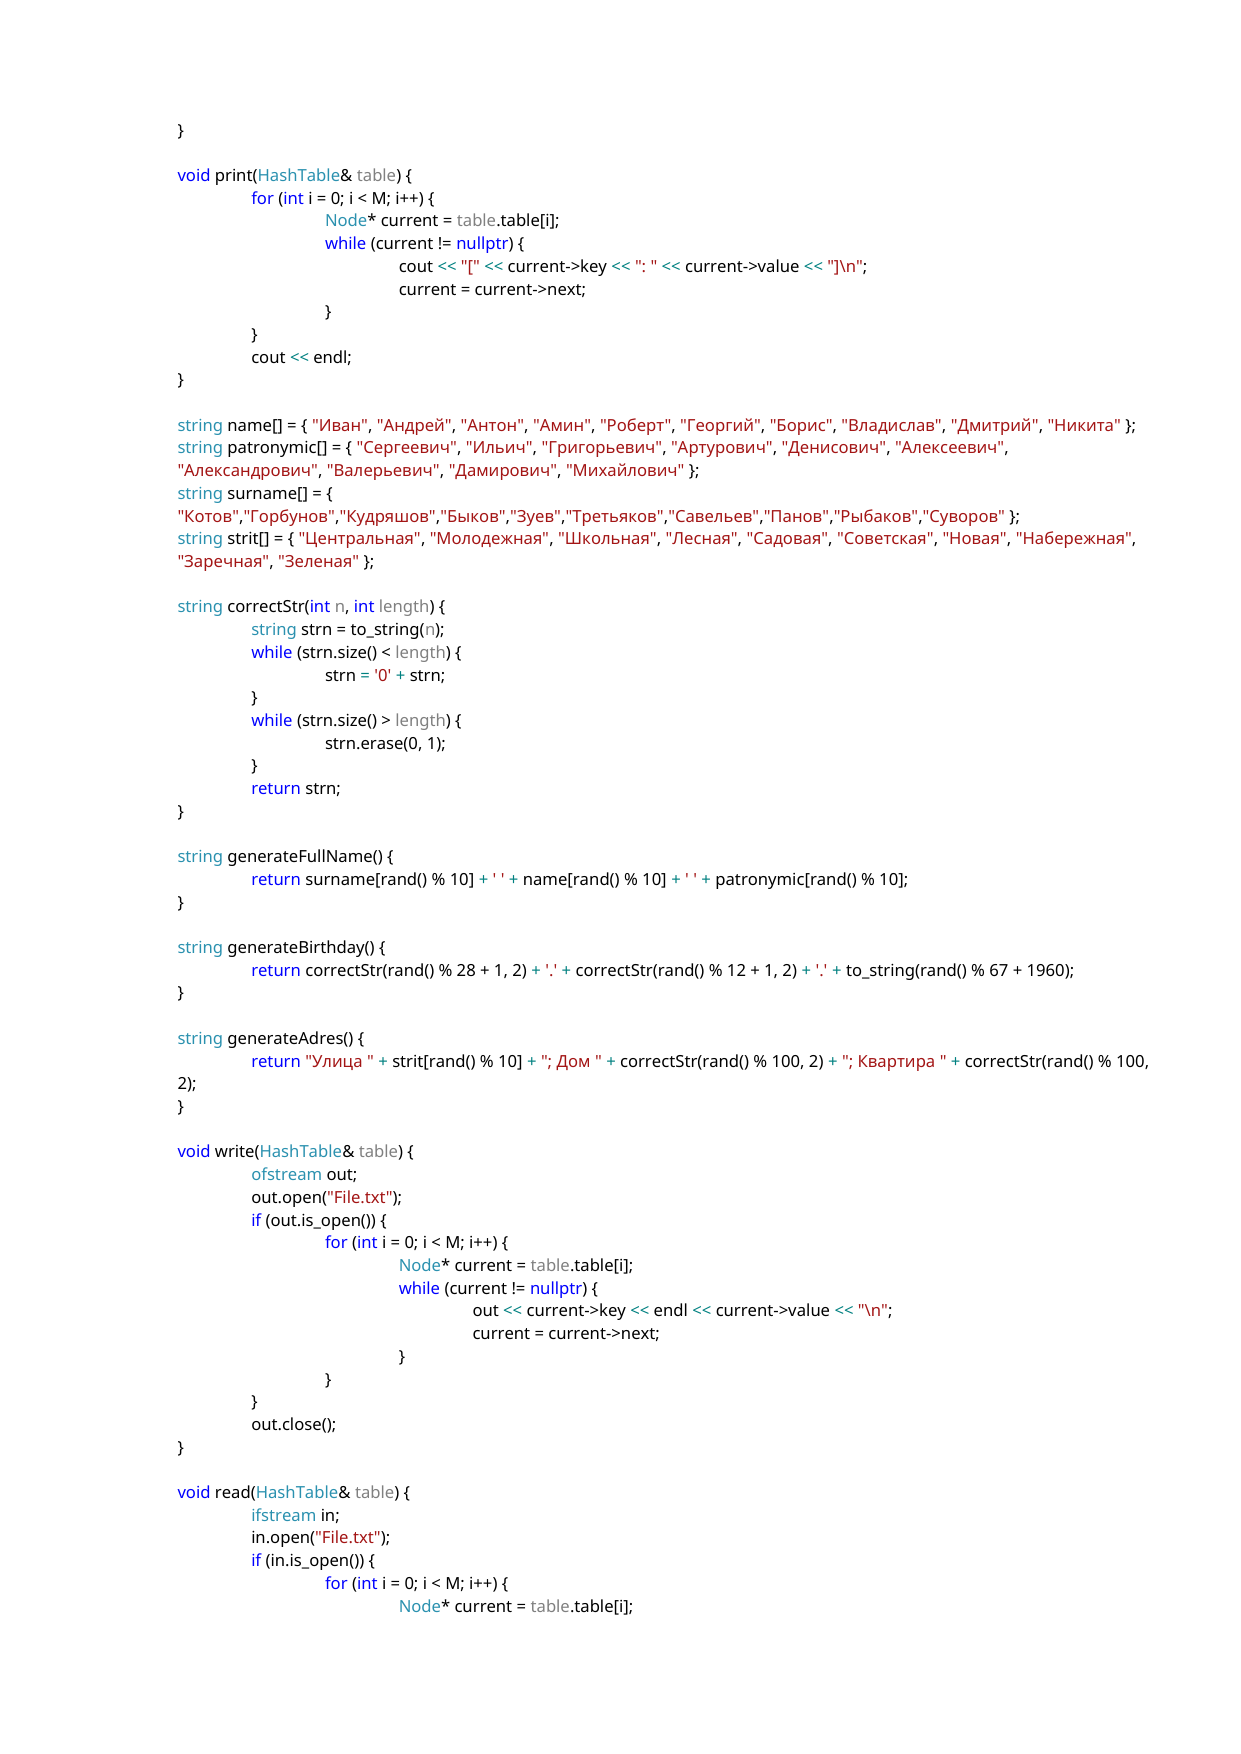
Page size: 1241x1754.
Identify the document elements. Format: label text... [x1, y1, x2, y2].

text } [177, 300, 1152, 322]
text } [177, 322, 1152, 345]
text out.open("File.txt"); [177, 1185, 1152, 1208]
text string generateAdres() { [177, 1026, 1152, 1049]
text in.open("File.txt"); [177, 1526, 1152, 1549]
text Node* current = table.table[i]; [177, 1253, 1152, 1276]
text return correctStr(rand() % 28 + 1, 2) + '.' + correctStr(rand() % 12 + 1, 2) + '.' + to_string(rand() % 67 + 1960); [177, 958, 1152, 981]
text return surname[rand() % 10] + ' ' + name[rand() % 10] + ' ' + patronymic[rand() % 10]; [177, 867, 1152, 890]
text out.close(); [177, 1412, 1152, 1435]
text cout << endl; [177, 345, 1152, 368]
text cout << "[" << current->key << ": " << current->value << "]\n"; [177, 254, 1152, 277]
text } [177, 686, 1152, 708]
text while (strn.size() > length) { [177, 708, 1152, 731]
text string generateFullName() { [177, 845, 1152, 867]
text string patronymic[] = { "Сергеевич", "Ильич", "Григорьевич", "Артурович", "Денисович", "Алексеевич", "Александрович", "Валерьевич", "Дамирович", "Михайлович" }; [177, 436, 1152, 481]
text } [177, 368, 1152, 391]
text for (int i = 0; i < M; i++) { [177, 186, 1152, 209]
text } [177, 1435, 1152, 1458]
text ofstream out; [177, 1163, 1152, 1185]
text strn.erase(0, 1); [177, 731, 1152, 754]
text Node* current = table.table[i]; [177, 1594, 1152, 1617]
text current = current->next; [177, 1322, 1152, 1344]
text for (int i = 0; i < M; i++) { [177, 1571, 1152, 1594]
text } [177, 118, 1152, 141]
text string generateBirthday() { [177, 936, 1152, 958]
text return strn; [177, 777, 1152, 799]
text string correctStr(int n, int length) { [177, 595, 1152, 618]
text } [177, 890, 1152, 913]
text Node* current = table.table[i]; [177, 209, 1152, 232]
text string surname[] = { "Котов","Горбунов","Кудряшов","Быков","Зуев","Третьяков","Савельев","Панов","Рыбаков","Суворов" }; [177, 481, 1152, 527]
text void print(HashTable& table) { [177, 163, 1152, 186]
text void write(HashTable& table) { [177, 1140, 1152, 1163]
text while (current != nullptr) { [177, 232, 1152, 254]
text ifstream in; [177, 1503, 1152, 1526]
text } [177, 1390, 1152, 1412]
text if (out.is_open()) { [177, 1208, 1152, 1231]
text void read(HashTable& table) { [177, 1481, 1152, 1503]
text string name[] = { "Иван", "Андрей", "Антон", "Амин", "Роберт", "Георгий", "Борис", "Владислав", "Дмитрий", "Никита" }; [177, 413, 1152, 436]
text string strit[] = { "Центральная", "Молодежная", "Школьная", "Лесная", "Садовая", "Советская", "Новая", "Набережная", "Заречная", "Зеленая" }; [177, 527, 1152, 572]
text } [177, 1344, 1152, 1367]
text current = current->next; [177, 277, 1152, 300]
text while (current != nullptr) { [177, 1276, 1152, 1299]
text if (in.is_open()) { [177, 1549, 1152, 1571]
text return "Улица " + strit[rand() % 10] + "; Дом " + correctStr(rand() % 100, 2) + "; Квартира " + correctStr(rand() % 100, 2); [177, 1049, 1152, 1094]
text } [177, 754, 1152, 777]
text } [177, 799, 1152, 822]
text } [177, 1094, 1152, 1117]
text } [177, 1367, 1152, 1390]
text string strn = to_string(n); [177, 618, 1152, 640]
text } [177, 981, 1152, 1004]
text while (strn.size() < length) { [177, 640, 1152, 663]
text for (int i = 0; i < M; i++) { [177, 1231, 1152, 1253]
text strn = '0' + strn; [177, 663, 1152, 686]
text out << current->key << endl << current->value << "\n"; [177, 1299, 1152, 1322]
